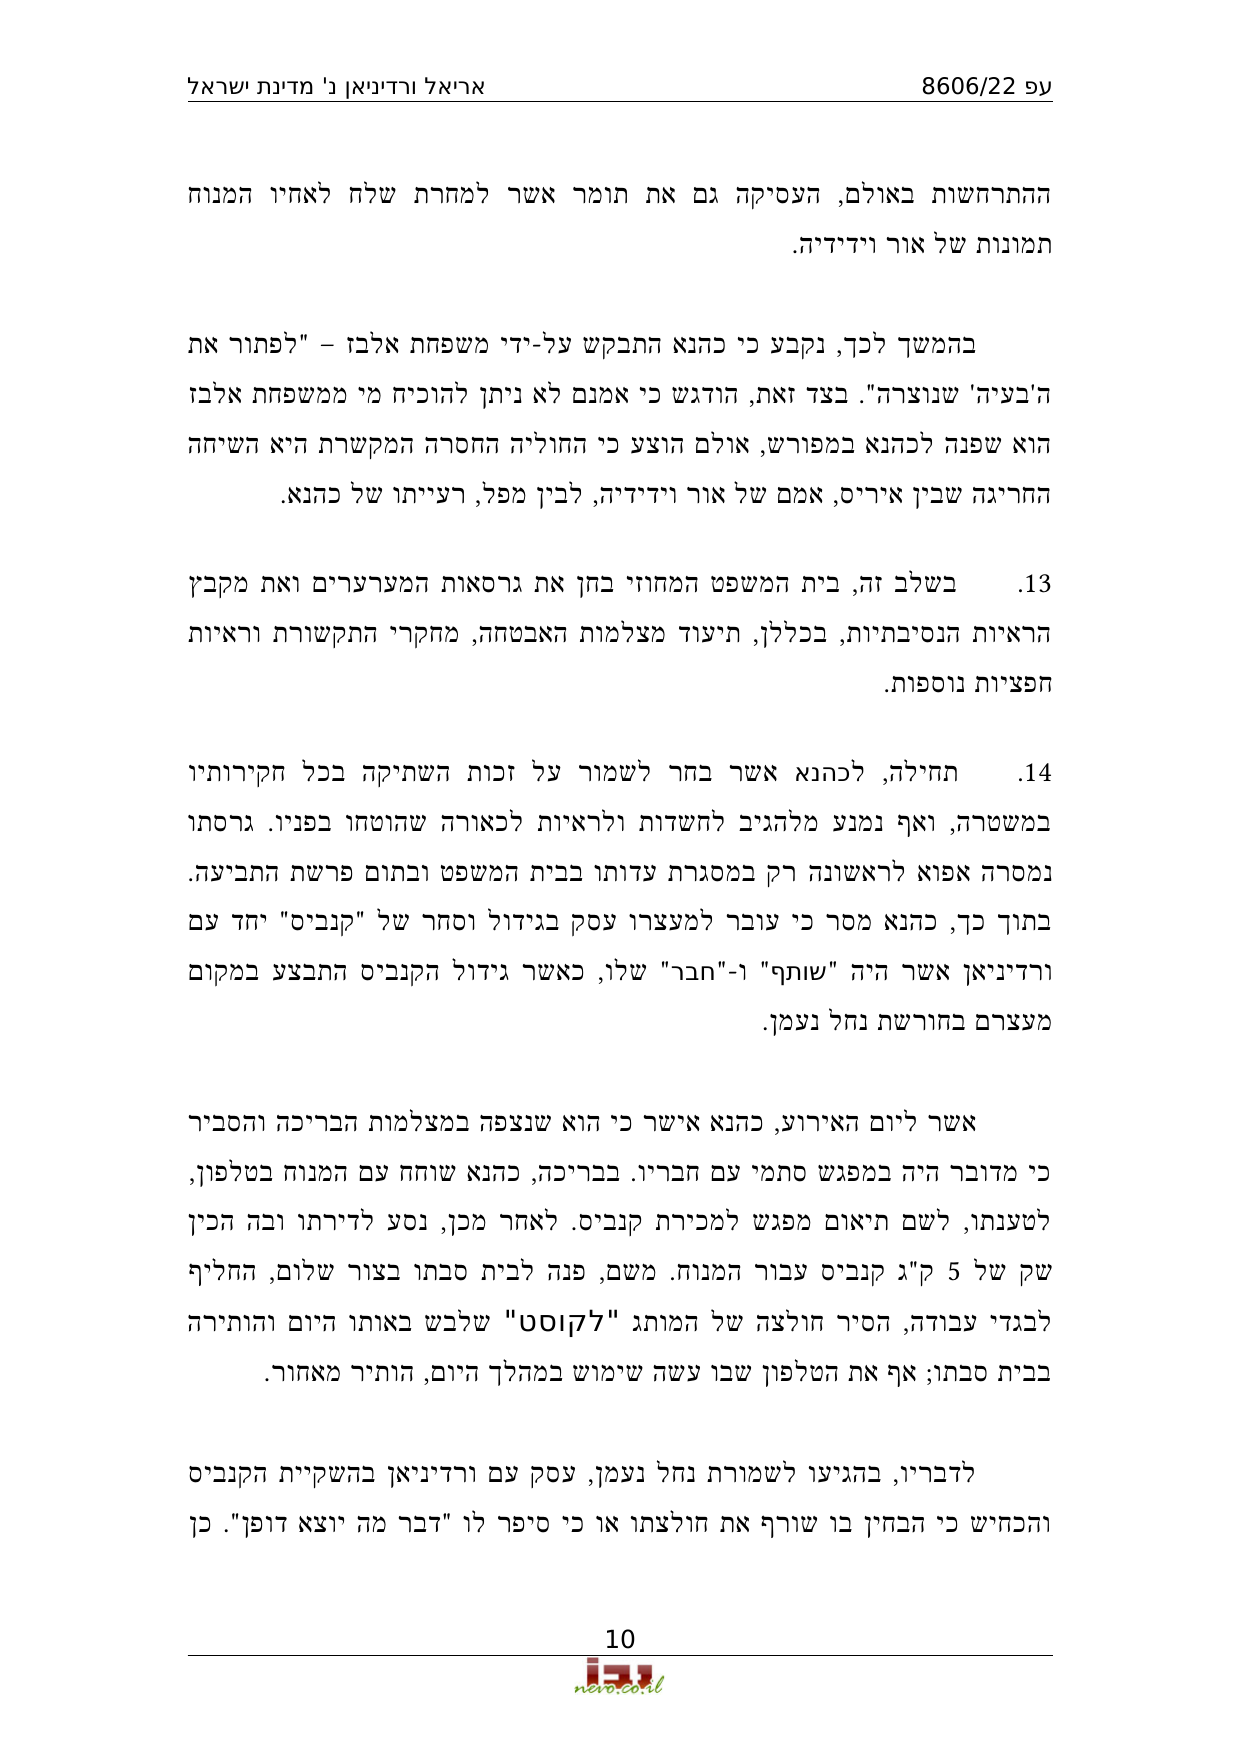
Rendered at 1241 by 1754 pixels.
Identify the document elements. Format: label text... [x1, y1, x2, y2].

picture [574, 1657, 666, 1695]
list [187, 1456, 1053, 1539]
list אשר ליום האירוע, כהנא אישר כי הוא שנצפה במצלמות הבריכה והסביר כי מדובר היה במפגש סתמי עם חבריו. בבריכה, כהנא שוחח עם המנוח בטלפון, לטענתו, לשם תיאום מפגש למכירת קנביס. לאחר מכן, נסע לדירתו ובה הכין שק של 5 ק"ג קנביס עבור המנוח. משם, פנה לבית סבתו בצור שלום, החליף לבגדי עבודה, הסיר חולצה של המותג "לקוסט" שלבש באותו היום והותירה בבית סבתו; אף את הטלפון שבו עשה שימוש במהלך היום, הותיר מאחור. [187, 1105, 1053, 1389]
list בשלב זה, בית המשפט המחוזי בחן את גרסאות המערערים ואת מקבץ הראיות הנסיבתיות, בכללן, תיעוד מצלמות האבטחה, מחקרי התקשורת וראיות חפציות נוספות. [187, 566, 1053, 699]
list בהמשך לכך, נקבע כי כהנא התבקש על-ידי משפחת אלבז – "לפתור את ה'בעיה' שנוצרה". בצד זאת, הודגש כי אמנם לא ניתן להוכיח מי ממשפחת אלבז הוא שפנה לכהנא במפורש, אולם הוצע כי החוליה החסרה המקשרת היא השיחה החריגה שבין איריס, אמם של אור וידידיה, לבין מפל, רעייתו של כהנא. [187, 328, 1053, 510]
list תחילה, לכהנא אשר בחר לשמור על זכות השתיקה בכל חקירותיו במשטרה, ואף נמנע מלהגיב לחשדות ולראיות לכאורה שהוטחו בפניו. גרסתו נמסרה אפוא לראשונה רק במסגרת עדותו בבית המשפט ובתום פרשת התביעה. בתוך כך, כהנא מסר כי עובר למעצרו עסק בגידול וסחר של "קנביס" יחד עם ורדיניאן אשר היה "שותף" ו-"חבר" שלו, כאשר גידול הקנביס התבצע במקום מעצרם בחורשת נחל נעמן. [187, 755, 1053, 1037]
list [187, 177, 1053, 260]
